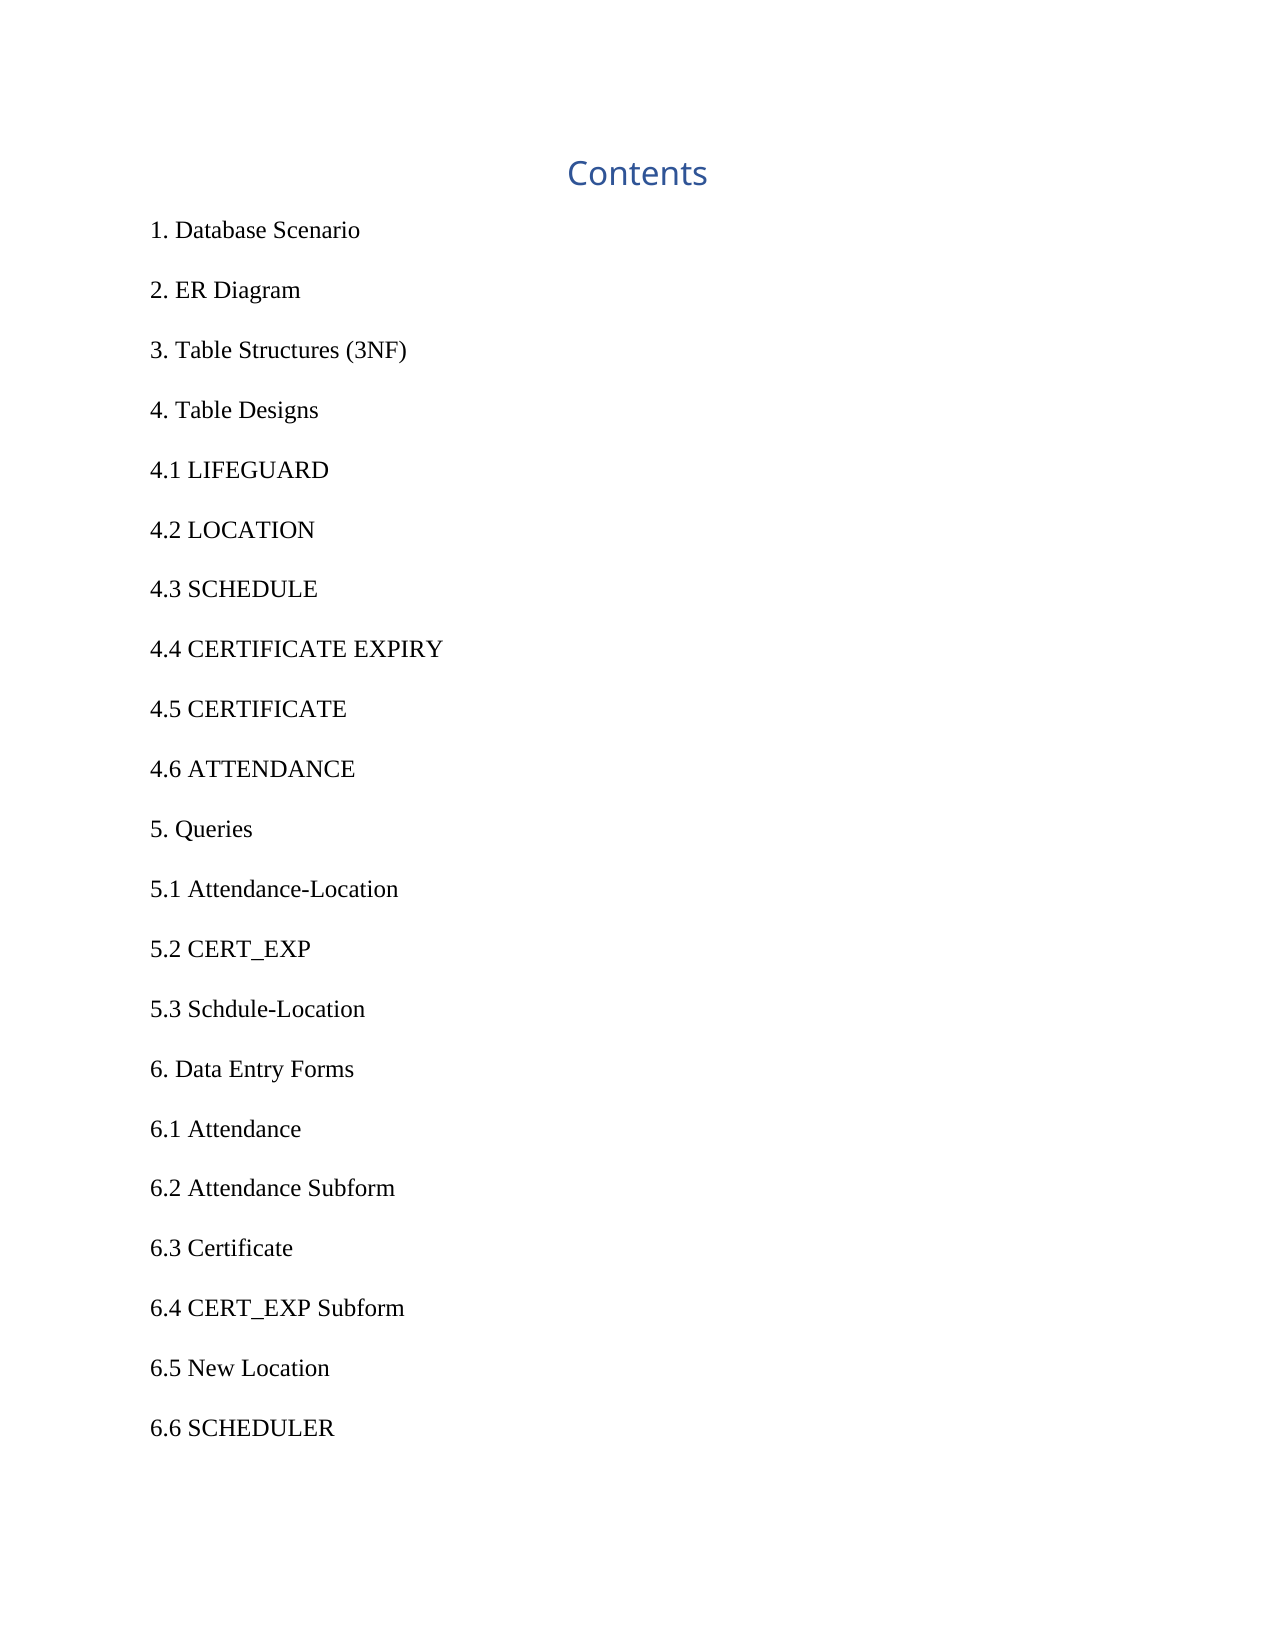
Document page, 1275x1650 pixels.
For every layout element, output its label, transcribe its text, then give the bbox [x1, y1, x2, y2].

text 4.5 CERTIFICATE [150, 694, 1125, 723]
text 5.2 CERT_EXP [150, 934, 1125, 963]
text 3. Table Structures (3NF) [150, 335, 1125, 364]
text 5.1 Attendance-Location [150, 874, 1125, 903]
text 6.4 CERT_EXP Subform [150, 1293, 1125, 1322]
text 6.6 SCHEDULER [150, 1413, 1125, 1442]
text 4.6 ATTENDANCE [150, 754, 1125, 783]
text 1. Database Scenario [150, 215, 1125, 244]
text 4. Table Designs [150, 395, 1125, 424]
text 6.1 Attendance [150, 1114, 1125, 1142]
text 5.3 Schdule-Location [150, 994, 1125, 1023]
text Contents [150, 150, 1125, 195]
text 5. Queries [150, 814, 1125, 843]
text 6.3 Certificate [150, 1233, 1125, 1262]
text 4.2 LOCATION [150, 515, 1125, 543]
text 6. Data Entry Forms [150, 1054, 1125, 1082]
text 4.1 LIFEGUARD [150, 455, 1125, 483]
text 4.3 SCHEDULE [150, 574, 1125, 603]
text 6.5 New Location [150, 1353, 1125, 1382]
text 4.4 CERTIFICATE EXPIRY [150, 634, 1125, 663]
text 6.2 Attendance Subform [150, 1173, 1125, 1202]
text 2. ER Diagram [150, 275, 1125, 304]
